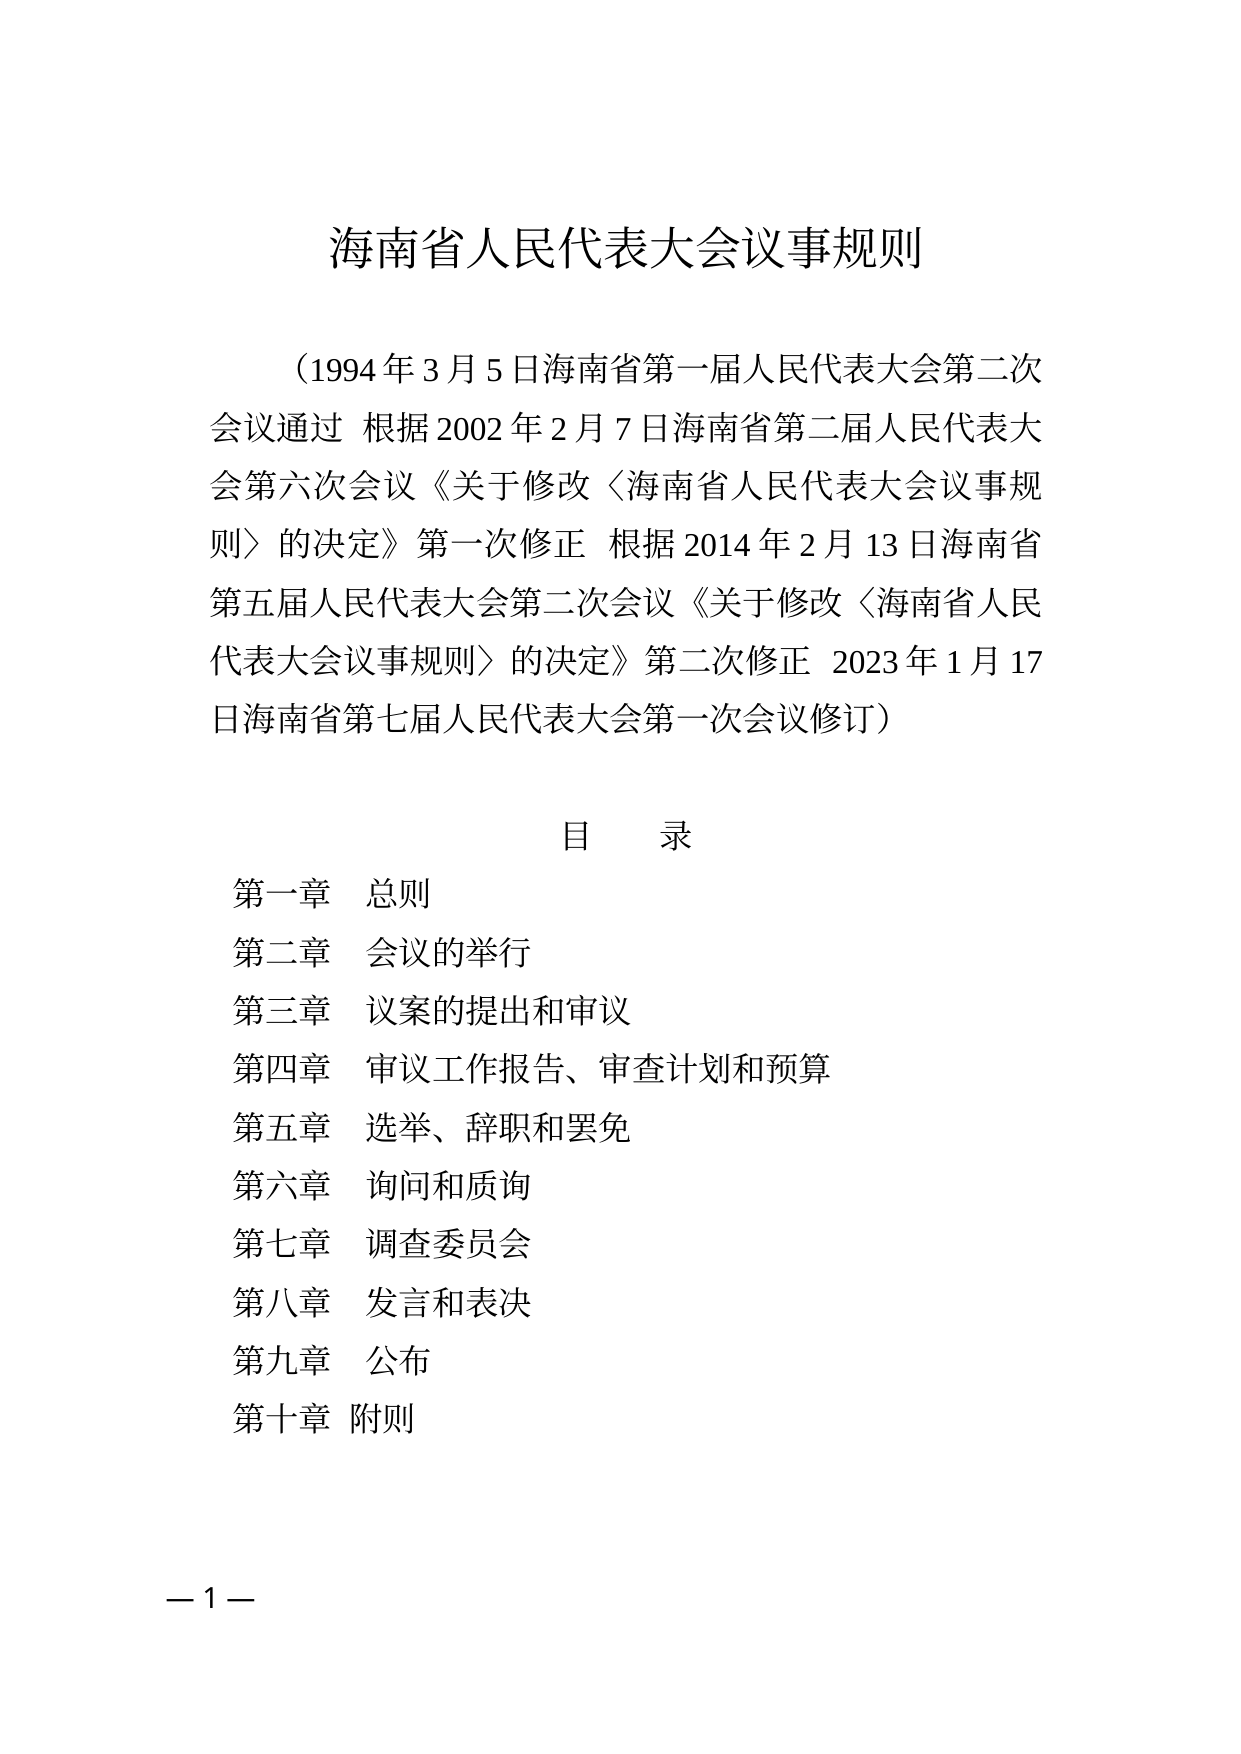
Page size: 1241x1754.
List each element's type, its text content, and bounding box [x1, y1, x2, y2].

text 第三章 议案的提出和审议 [165, 977, 1087, 1035]
text 目 录 [165, 802, 1087, 860]
text 第七章 调查委员会 [165, 1210, 1087, 1268]
text 第八章 发言和表决 [165, 1268, 1087, 1327]
text 第五章 选举、辞职和罢免 [165, 1093, 1087, 1152]
text 第九章 公布 [165, 1327, 1087, 1385]
text 海南省人民代表大会议事规则 [165, 218, 1087, 277]
text （1994年3月5日海南省第一届人民代表大会第二次会议通过 根据2002年2月7日海南省第二届人民代表大会第六次会议《关于修改〈海南省人民代表大会议事规则〉的决定》第一次修正 根据2014年2月13日海南省第五届人民代表大会第二次会议《关于修改〈海南省人民代表大会议事规则〉的决定》第二次修正 2023年1月17日海南省第七届人民代表大会第一次会议修订） [209, 335, 1043, 743]
text 第二章 会议的举行 [165, 918, 1087, 977]
text 第一章 总则 [165, 860, 1087, 918]
text 第六章 询问和质询 [165, 1152, 1087, 1210]
text 第四章 审议工作报告、审查计划和预算 [165, 1035, 1087, 1093]
text 第十章 附则 [165, 1385, 1087, 1443]
